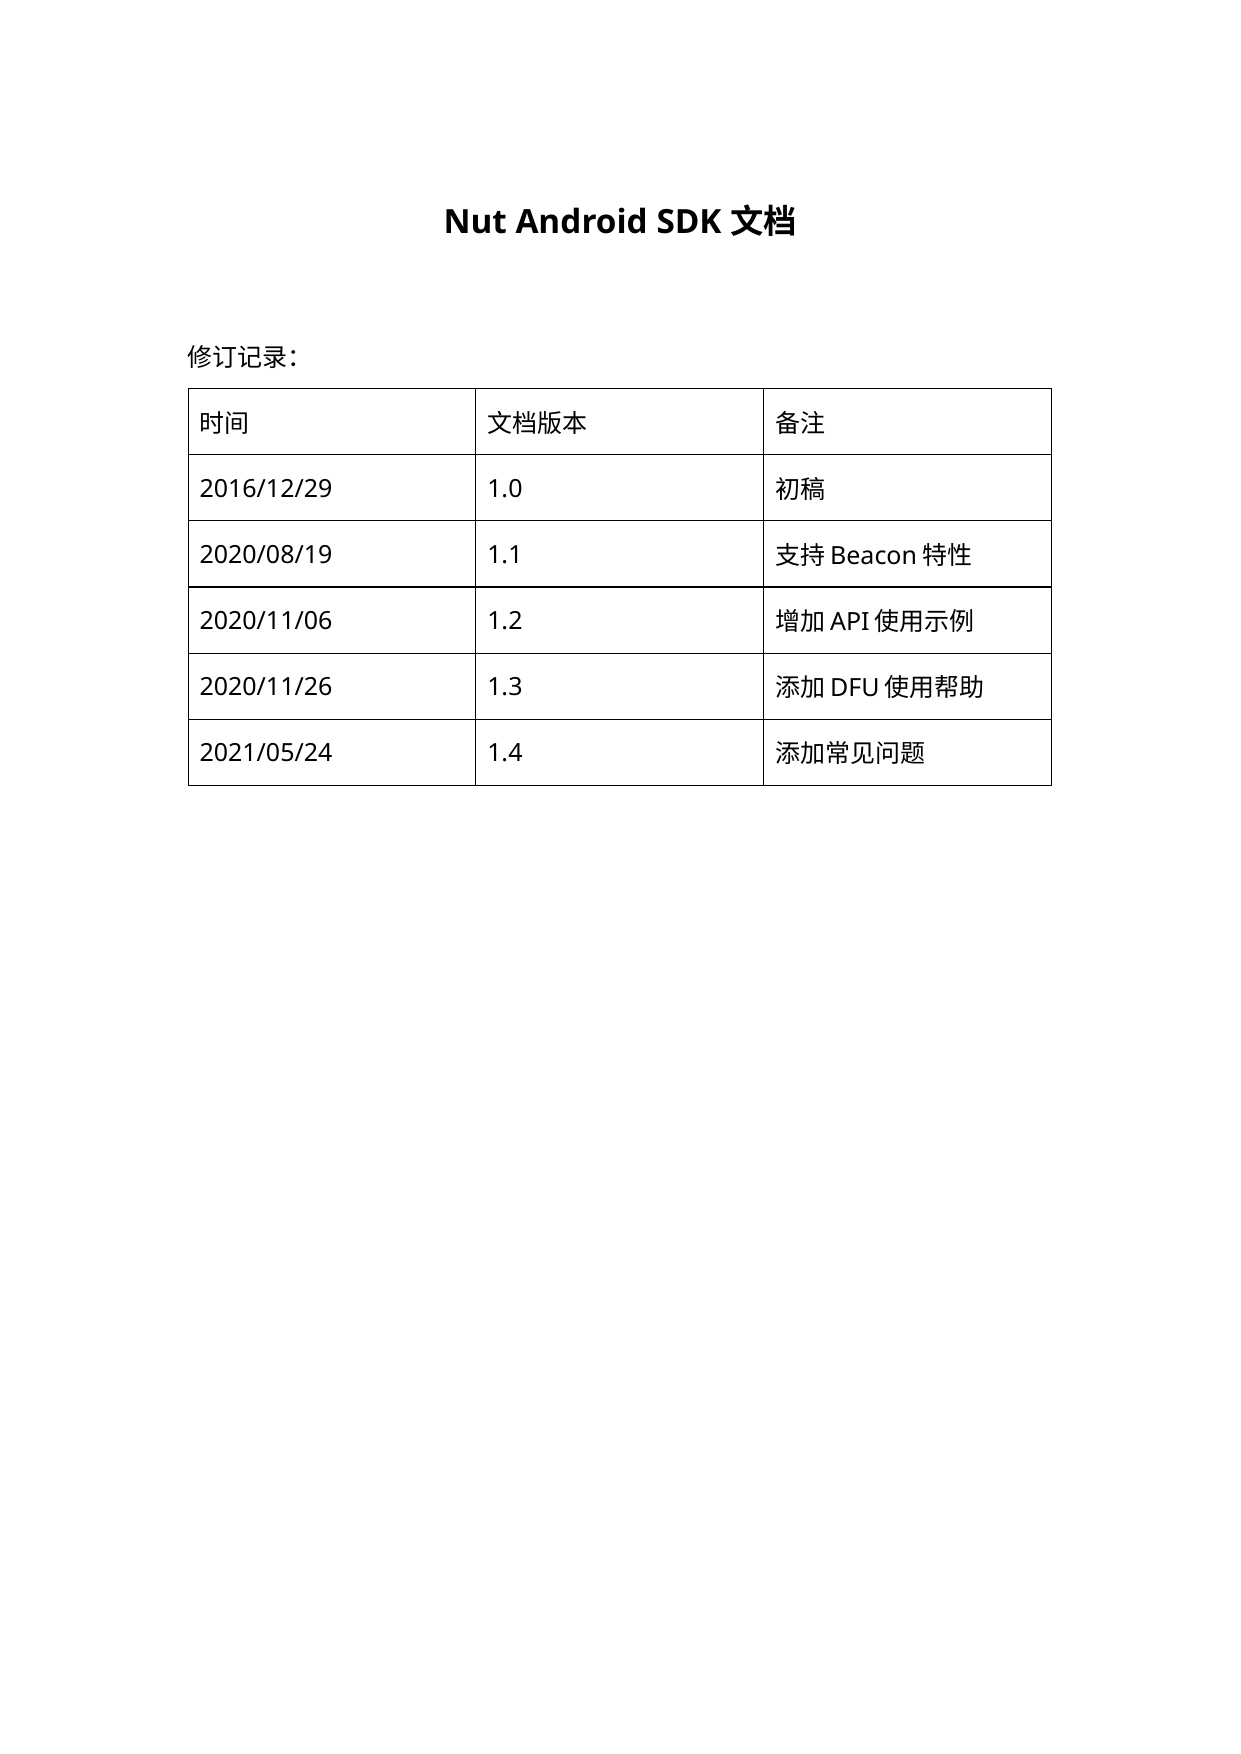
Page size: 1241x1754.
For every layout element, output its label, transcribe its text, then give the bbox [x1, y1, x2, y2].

table_cell 1.4 [476, 720, 763, 784]
table_cell 2020/08/19 [189, 521, 475, 586]
table_cell 2020/11/26 [189, 654, 475, 718]
table_cell 1.3 [476, 654, 763, 718]
table_cell 添加DFU使用帮助 [764, 654, 1051, 718]
table_header 备注 [764, 389, 1051, 454]
table_cell 增加API使用示例 [764, 588, 1051, 652]
table_cell 支持Beacon特性 [764, 521, 1051, 586]
table_cell 2021/05/24 [189, 720, 475, 784]
table_cell 2020/11/06 [189, 588, 475, 652]
table_header 时间 [189, 389, 475, 454]
table_cell 初稿 [764, 455, 1051, 520]
table_cell 1.0 [476, 455, 763, 520]
table_cell 2016/12/29 [189, 455, 475, 520]
title Nut Android SDK 文档 [187, 187, 1053, 252]
text 修订记录： [187, 323, 1053, 388]
table_cell 1.2 [476, 588, 763, 652]
table_header 文档版本 [476, 389, 763, 454]
table_cell 添加常见问题 [764, 720, 1051, 784]
table_cell 1.1 [476, 521, 763, 586]
